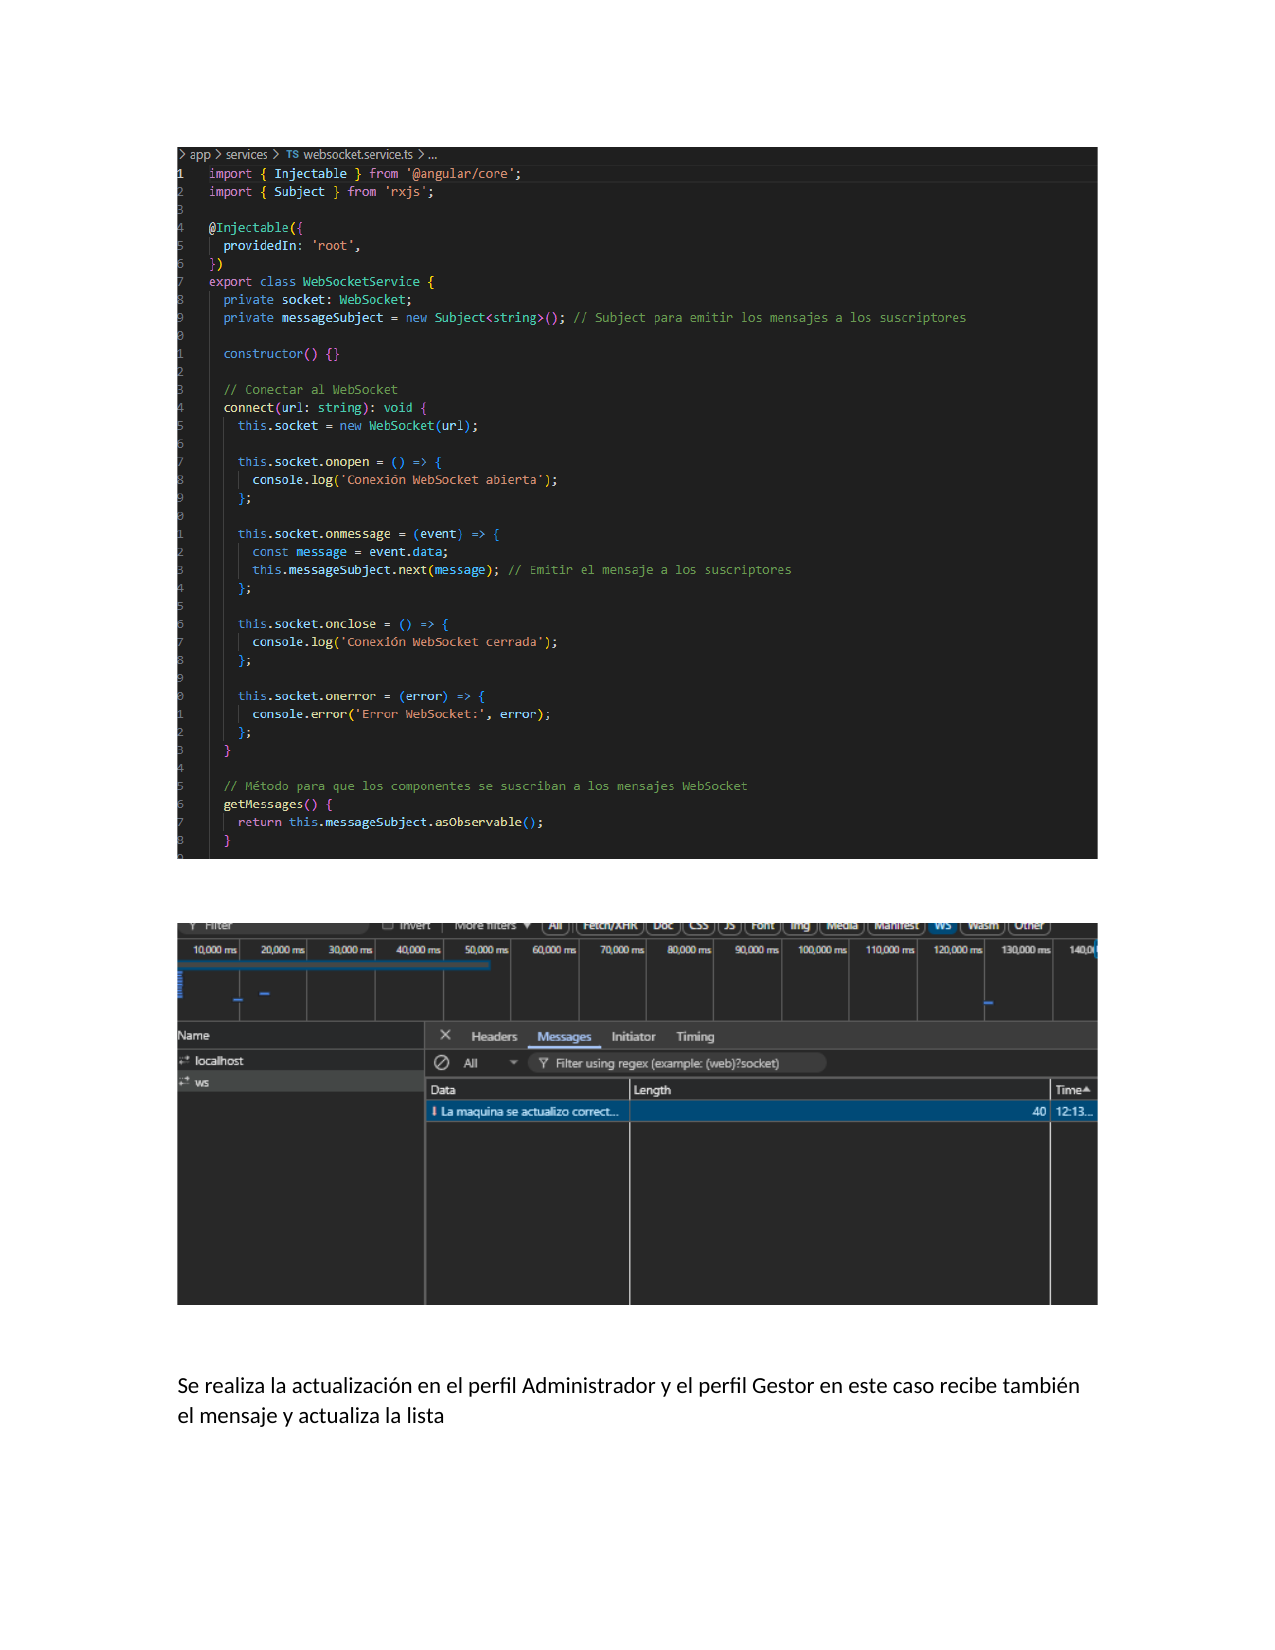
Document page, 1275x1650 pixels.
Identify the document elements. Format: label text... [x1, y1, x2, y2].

picture [177, 923, 1098, 1305]
text Se realiza la actualización en el perfil Administrador y el perfil Gestor en este caso recibe también el mensaje y actualiza la lista [177, 1371, 1098, 1429]
picture [177, 147, 1098, 859]
